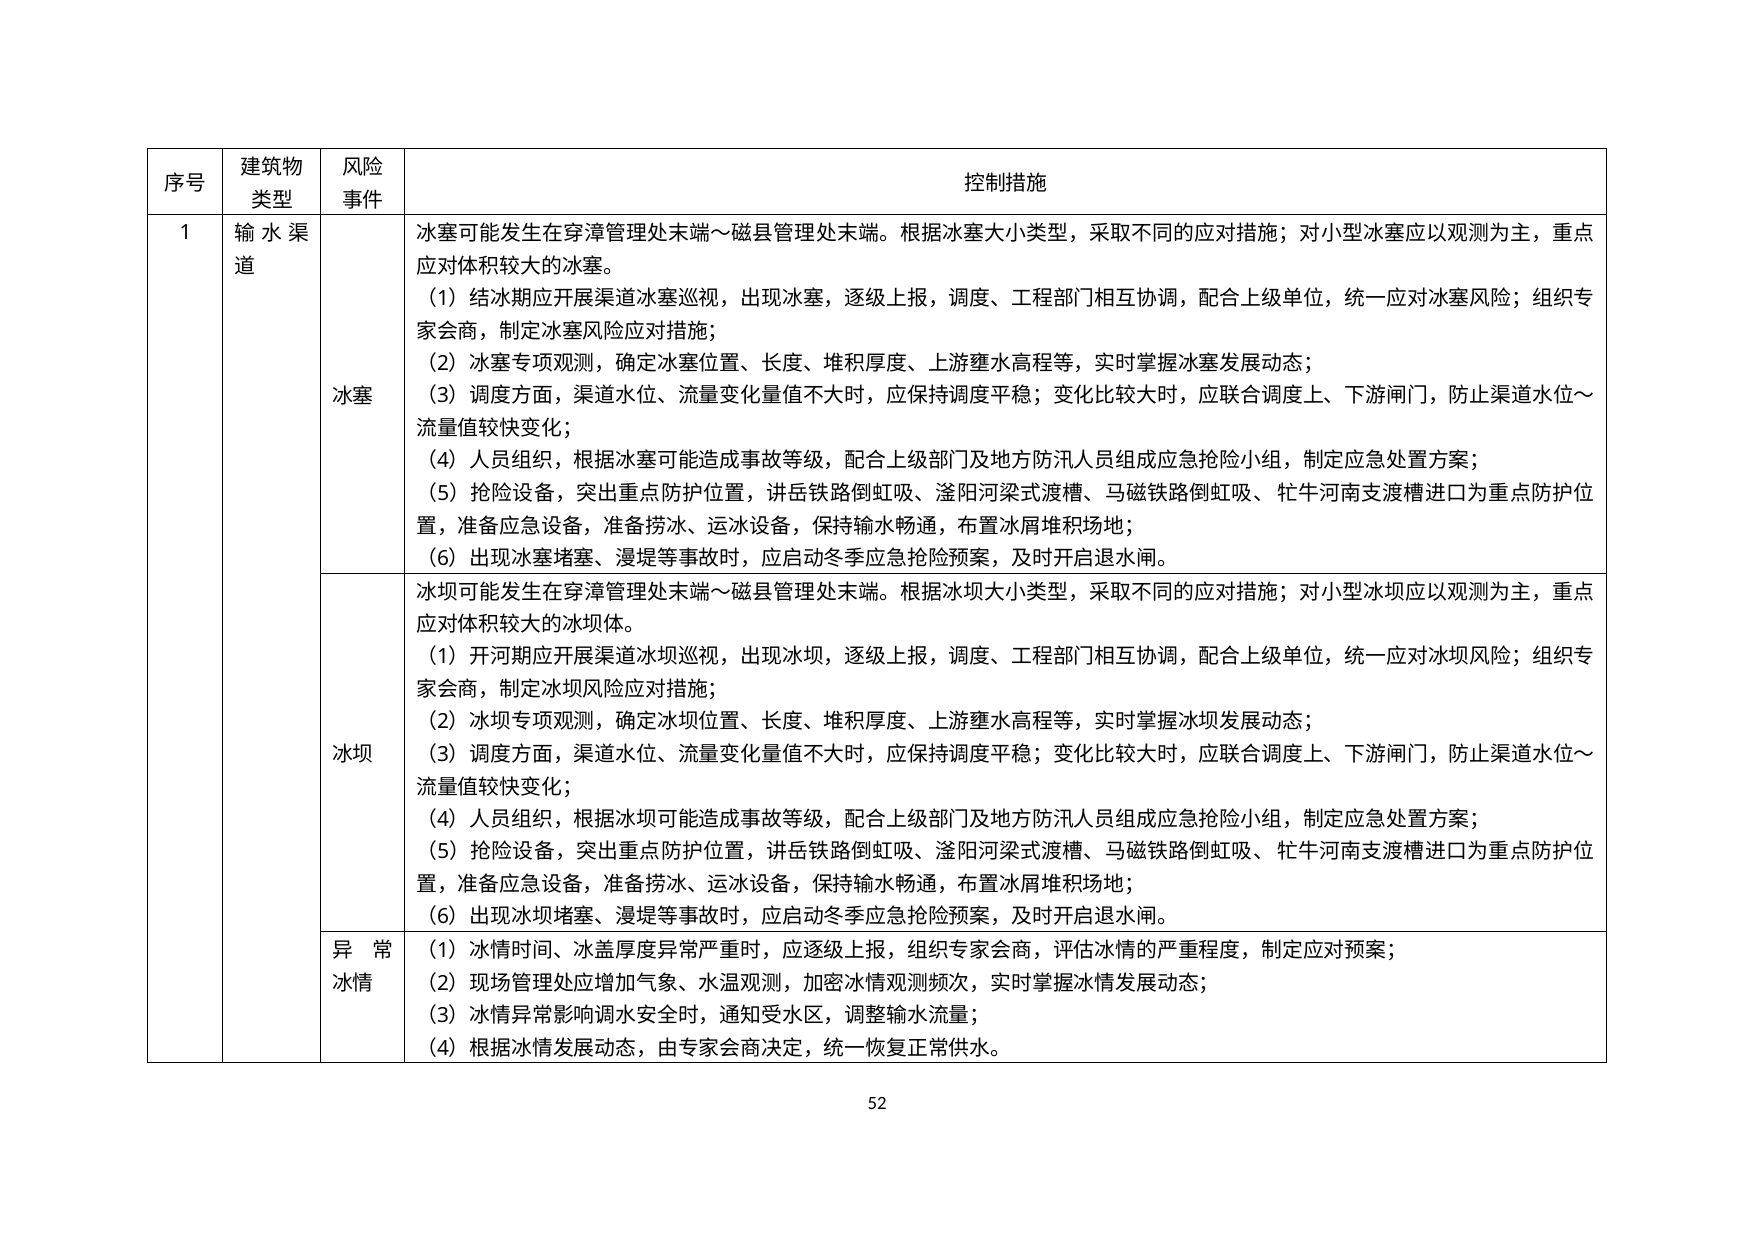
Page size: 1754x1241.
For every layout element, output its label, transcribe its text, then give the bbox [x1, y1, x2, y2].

table_cell （1）冰情时间、冰盖厚度异常严重时，应逐级上报，组织专家会商，评估冰情的严重程度，制定应对预案； （2）现场管理处应增加气象、水温观测，加密冰情观测频次，实时掌握冰情发展动态； （3）冰情异常影响调水安全时，通知受水区，调整输水流量； （4）根据冰情发展动态，由专家会商决定，统一恢复正常供水。 [405, 932, 1606, 1062]
table_cell 异常冰情 [321, 932, 404, 1062]
table_cell 冰坝可能发生在穿漳管理处末端～磁县管理处末端。根据冰坝大小类型，采取不同的应对措施；对小型冰坝应以观测为主，重点应对体积较大的冰坝体。 （1）开河期应开展渠道冰坝巡视，出现冰坝，逐级上报，调度、工程部门相互协调，配合上级单位，统一应对冰坝风险；组织专家会商，制定冰坝风险应对措施； （2）冰坝专项观测，确定冰坝位置、长度、堆积厚度、上游壅水高程等，实时掌握冰坝发展动态； （3）调度方面，渠道水位、流量变化量值不大时，应保持调度平稳；变化比较大时，应联合调度上、下游闸门，防止渠道水位～流量值较快变化； （4）人员组织，根据冰坝可能造成事故等级，配合上级部门及地方防汛人员组成应急抢险小组，制定应急处置方案； （5）抢险设备，突出重点防护位置，讲岳铁路倒虹吸、滏阳河梁式渡槽、马磁铁路倒虹吸、牤牛河南支渡槽进口为重点防护位置，准备应急设备，准备捞冰、运冰设备，保持输水畅通，布置冰屑堆积场地； （6）出现冰坝堵塞、漫堤等事故时，应启动冬季应急抢险预案，及时开启退水闸。 [405, 574, 1606, 931]
table_cell 冰塞可能发生在穿漳管理处末端～磁县管理处末端。根据冰塞大小类型，采取不同的应对措施；对小型冰塞应以观测为主，重点应对体积较大的冰塞。 （1）结冰期应开展渠道冰塞巡视，出现冰塞，逐级上报，调度、工程部门相互协调，配合上级单位，统一应对冰塞风险；组织专家会商，制定冰塞风险应对措施； （2）冰塞专项观测，确定冰塞位置、长度、堆积厚度、上游壅水高程等，实时掌握冰塞发展动态； （3）调度方面，渠道水位、流量变化量值不大时，应保持调度平稳；变化比较大时，应联合调度上、下游闸门，防止渠道水位～流量值较快变化； （4）人员组织，根据冰塞可能造成事故等级，配合上级部门及地方防汛人员组成应急抢险小组，制定应急处置方案； （5）抢险设备，突出重点防护位置，讲岳铁路倒虹吸、滏阳河梁式渡槽、马磁铁路倒虹吸、牤牛河南支渡槽进口为重点防护位置，准备应急设备，准备捞冰、运冰设备，保持输水畅通，布置冰屑堆积场地； （6）出现冰塞堵塞、漫堤等事故时，应启动冬季应急抢险预案，及时开启退水闸。 [405, 215, 1606, 573]
table_cell 输水渠道 [223, 215, 320, 1062]
table_cell 1 [148, 215, 222, 1062]
table_header 建筑物类型 [223, 149, 320, 214]
table_header 风险事件 [321, 149, 404, 214]
table_cell 冰坝 [321, 574, 404, 931]
table_cell 冰塞 [321, 215, 404, 573]
table_header 序号 [148, 149, 222, 214]
table_header 控制措施 [405, 149, 1606, 214]
